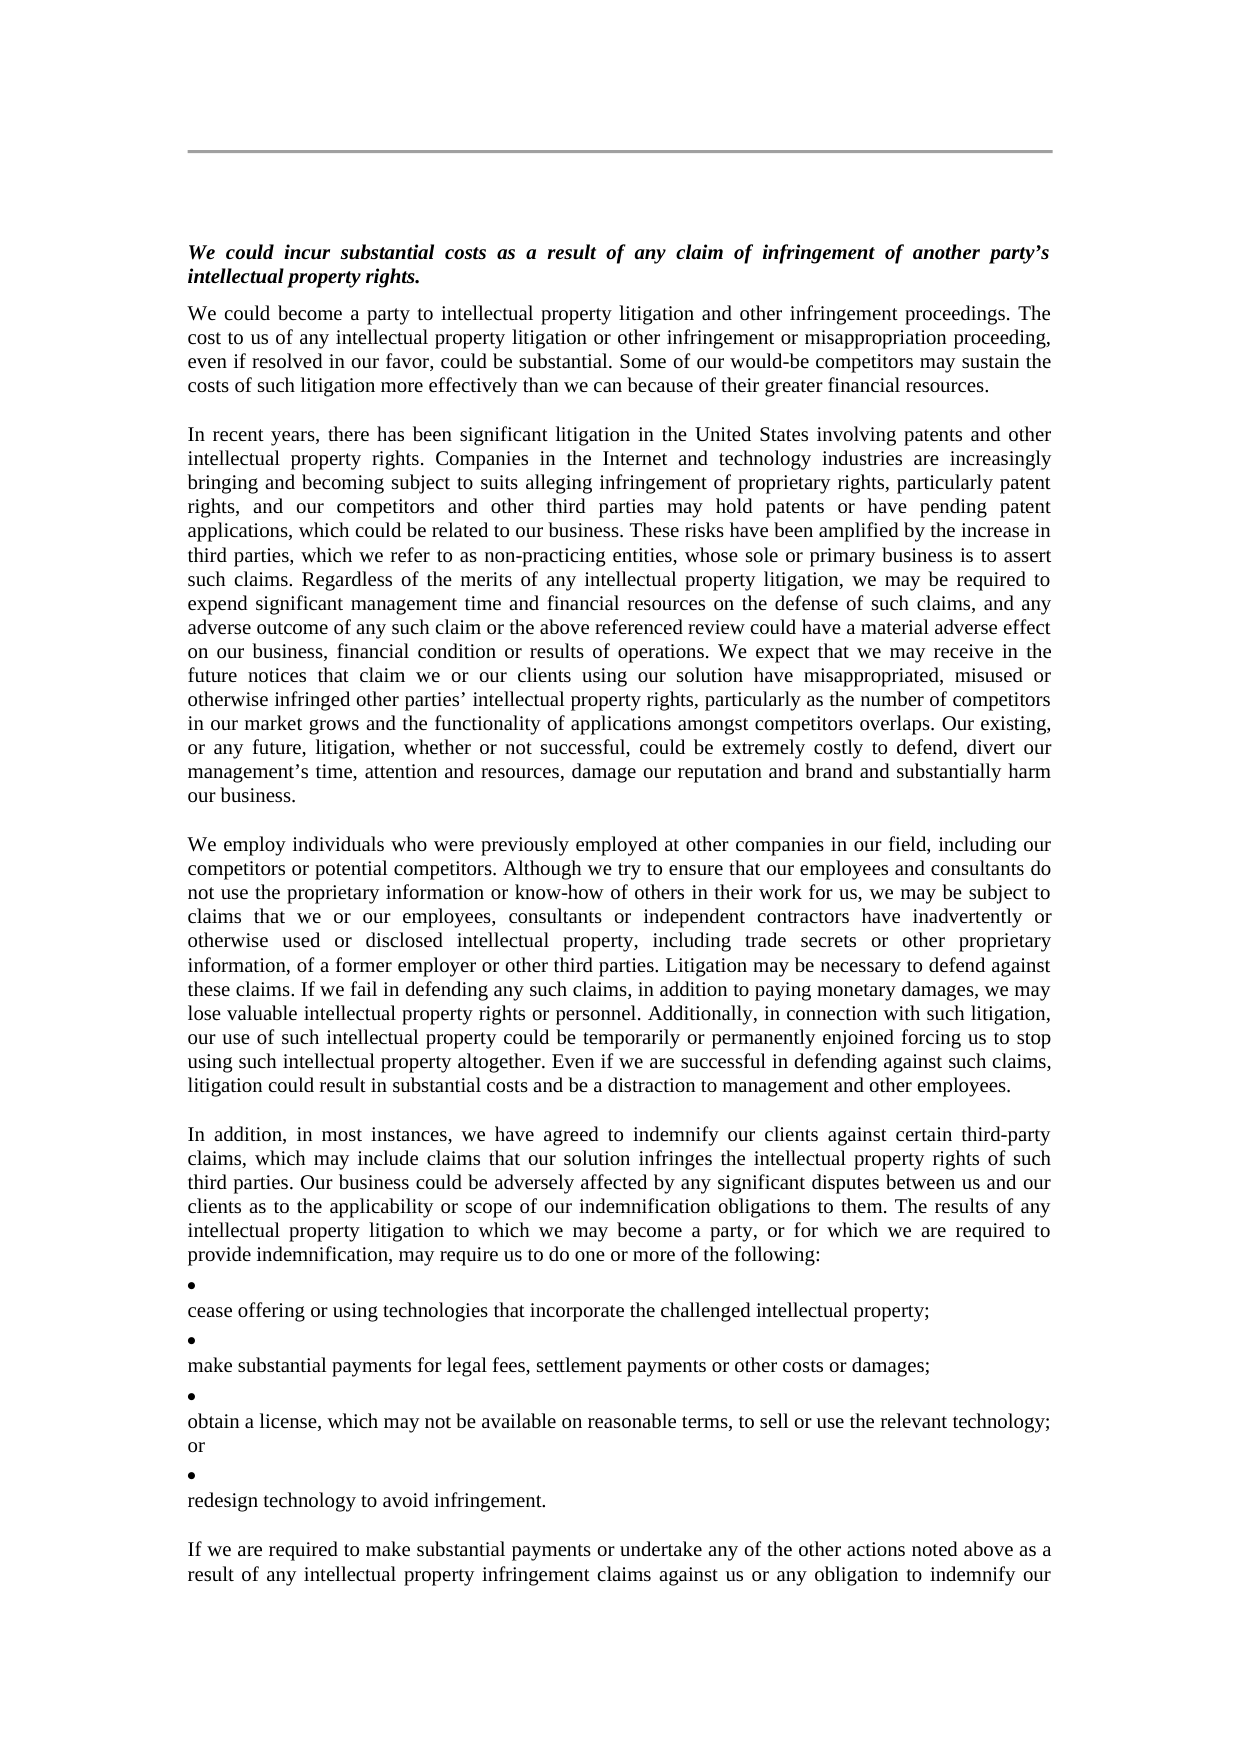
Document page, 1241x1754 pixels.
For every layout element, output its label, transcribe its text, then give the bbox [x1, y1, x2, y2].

text We employ individuals who were previously employed at other companies in our field, including our competitors or potential competitors. Although we try to ensure that our employees and consultants do not use the proprietary information or know-how of others in their work for us, we may be subject to claims that we or our employees, consultants or independent contractors have inadvertently or otherwise used or disclosed intellectual property, including trade secrets or other proprietary information, of a former employer or other third parties. Litigation may be necessary to defend against these claims. If we fail in defending any such claims, in addition to paying monetary damages, we may lose valuable intellectual property rights or personnel. Additionally, in connection with such litigation, our use of such intellectual property could be temporarily or permanently enjoined forcing us to stop using such intellectual property altogether. Even if we are successful in defending against such claims, litigation could result in substantial costs and be a distraction to management and other employees. [187, 832, 1053, 1097]
text make substantial payments for legal fees, settlement payments or other costs or damages; [187, 1353, 1053, 1377]
text cease offering or using technologies that incorporate the challenged intellectual property; [187, 1298, 1053, 1322]
text redesign technology to avoid infringement. [187, 1488, 1053, 1512]
text In addition, in most instances, we have agreed to indemnify our clients against certain third-party claims, which may include claims that our solution infringes the intellectual property rights of such third parties. Our business could be adversely affected by any significant disputes between us and our clients as to the applicability or scope of our indemnification obligations to them. The results of any intellectual property litigation to which we may become a party, or for which we are required to provide indemnification, may require us to do one or more of the following: [187, 1122, 1053, 1266]
text In recent years, there has been significant litigation in the United States involving patents and other intellectual property rights. Companies in the Internet and technology industries are increasingly bringing and becoming subject to suits alleging infringement of proprietary rights, particularly patent rights, and our competitors and other third parties may hold patents or have pending patent applications, which could be related to our business. These risks have been amplified by the increase in third parties, which we refer to as non-practicing entities, whose sole or primary business is to assert such claims. Regardless of the merits of any intellectual property litigation, we may be required to expend significant management time and financial resources on the defense of such claims, and any adverse outcome of any such claim or the above referenced review could have a material adverse effect on our business, financial condition or results of operations. We expect that we may receive in the future notices that claim we or our clients using our solution have misappropriated, misused or otherwise infringed other parties’ intellectual property rights, particularly as the number of competitors in our market grows and the functionality of applications amongst competitors overlaps. Our existing, or any future, litigation, whether or not successful, could be extremely costly to defend, divert our management’s time, attention and resources, damage our reputation and brand and substantially harm our business. [187, 422, 1053, 807]
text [187, 1537, 1053, 1586]
text We could incur substantial costs as a result of any claim of infringement of another party’s intellectual property rights. [187, 240, 1053, 288]
text We could become a party to intellectual property litigation and other infringement proceedings. The cost to us of any intellectual property litigation or other infringement or misappropriation proceeding, even if resolved in our favor, could be substantial. Some of our would-be competitors may sustain the costs of such litigation more effectively than we can because of their greater financial resources. [187, 301, 1053, 397]
text obtain a license, which may not be available on reasonable terms, to sell or use the relevant technology; or [187, 1409, 1053, 1457]
